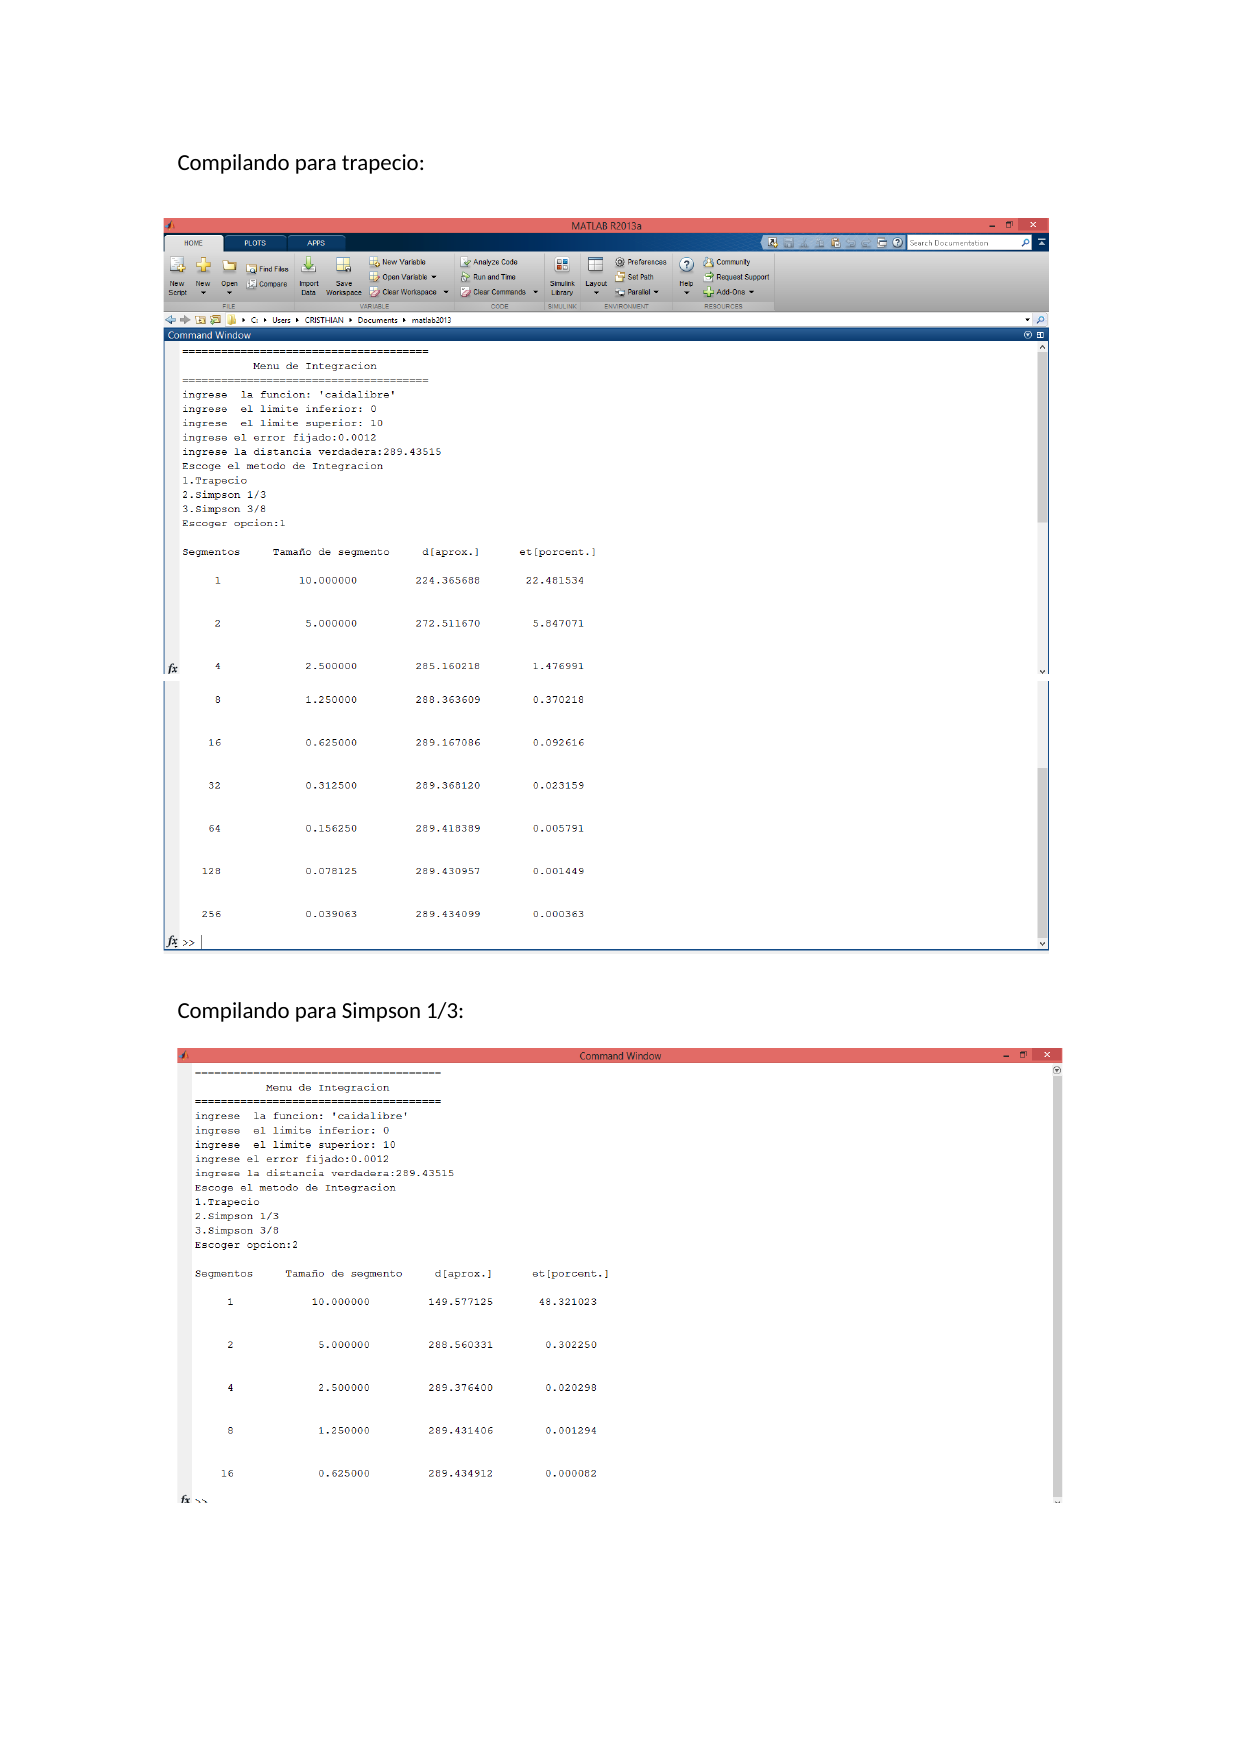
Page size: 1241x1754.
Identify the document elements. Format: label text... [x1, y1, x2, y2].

picture [177, 1048, 1063, 1503]
text Compilando para trapecio: [177, 148, 1063, 176]
picture [163, 681, 1049, 954]
picture [163, 218, 1049, 674]
text Compilando para Simpson 1/3: [177, 996, 1063, 1024]
